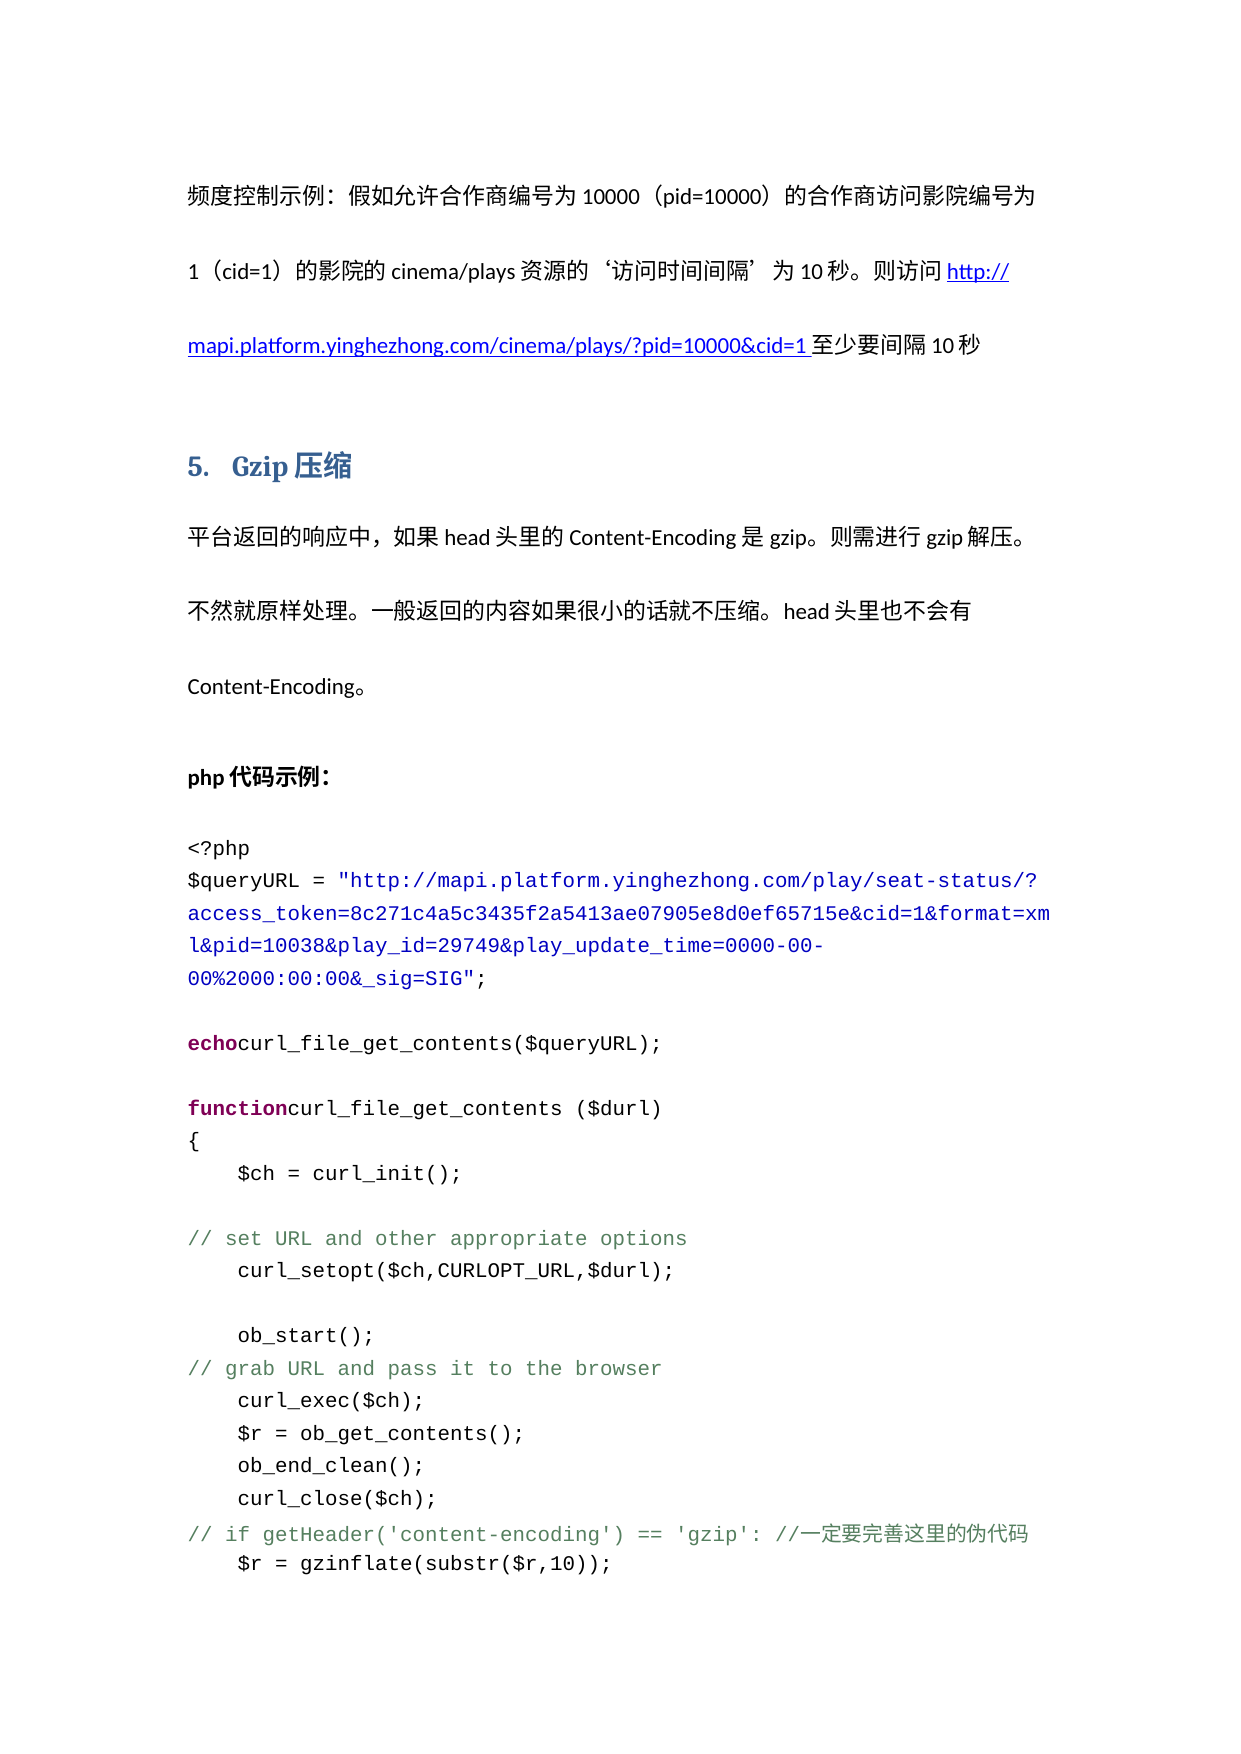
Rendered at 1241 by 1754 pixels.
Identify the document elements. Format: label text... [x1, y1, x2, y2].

text functioncurl_file_get_contents ($durl) [187, 1093, 1053, 1126]
text curl_exec($ch); [187, 1386, 1053, 1418]
text $r = gzinflate(substr($r,10)); [187, 1548, 1053, 1581]
text ob_end_clean(); [187, 1451, 1053, 1483]
text php代码示例： [187, 743, 1053, 808]
text 频度控制示例：假如允许合作商编号为10000（pid=10000）的合作商访问影院编号为1（cid=1）的影院的cinema/plays资源的‘访问时间间隔’为10秒。则访问http://mapi.platform.yinghezhong.com/cinema/plays/?pid=10000&cid=1至少要间隔10秒 [187, 162, 1053, 376]
text $r = ob_get_contents(); [187, 1418, 1053, 1451]
text $ch = curl_init(); [187, 1158, 1053, 1191]
text 平台返回的响应中，如果head头里的 Content-Encoding 是 gzip。则需进行gzip解压。不然就原样处理。一般返回的内容如果很小的话就不压缩。head头里也不会有Content-Encoding。 [187, 502, 1053, 717]
text curl_setopt($ch,CURLOPT_URL,$durl); [187, 1256, 1053, 1288]
text // set URL and other appropriate options [187, 1223, 1053, 1256]
text curl_close($ch); [187, 1483, 1053, 1516]
text echocurl_file_get_contents($queryURL); [187, 1028, 1053, 1061]
text ob_start(); [187, 1321, 1053, 1353]
text // if getHeader('content-encoding') == 'gzip': //一定要完善这里的伪代码 [187, 1516, 1053, 1548]
text $queryURL = "http://mapi.platform.yinghezhong.com/play/seat-status/?access_token=8c271c4a5c3435f2a5413ae07905e8d0ef65715e&cid=1&format=xml&pid=10038&play_id=29749&play_update_time=0000-00-00%2000:00:00&_sig=SIG"; [187, 866, 1053, 996]
subtitle Gzip压缩 [187, 431, 1053, 496]
text // grab URL and pass it to the browser [187, 1353, 1053, 1386]
text { [187, 1126, 1053, 1158]
text <?php [187, 833, 1053, 866]
